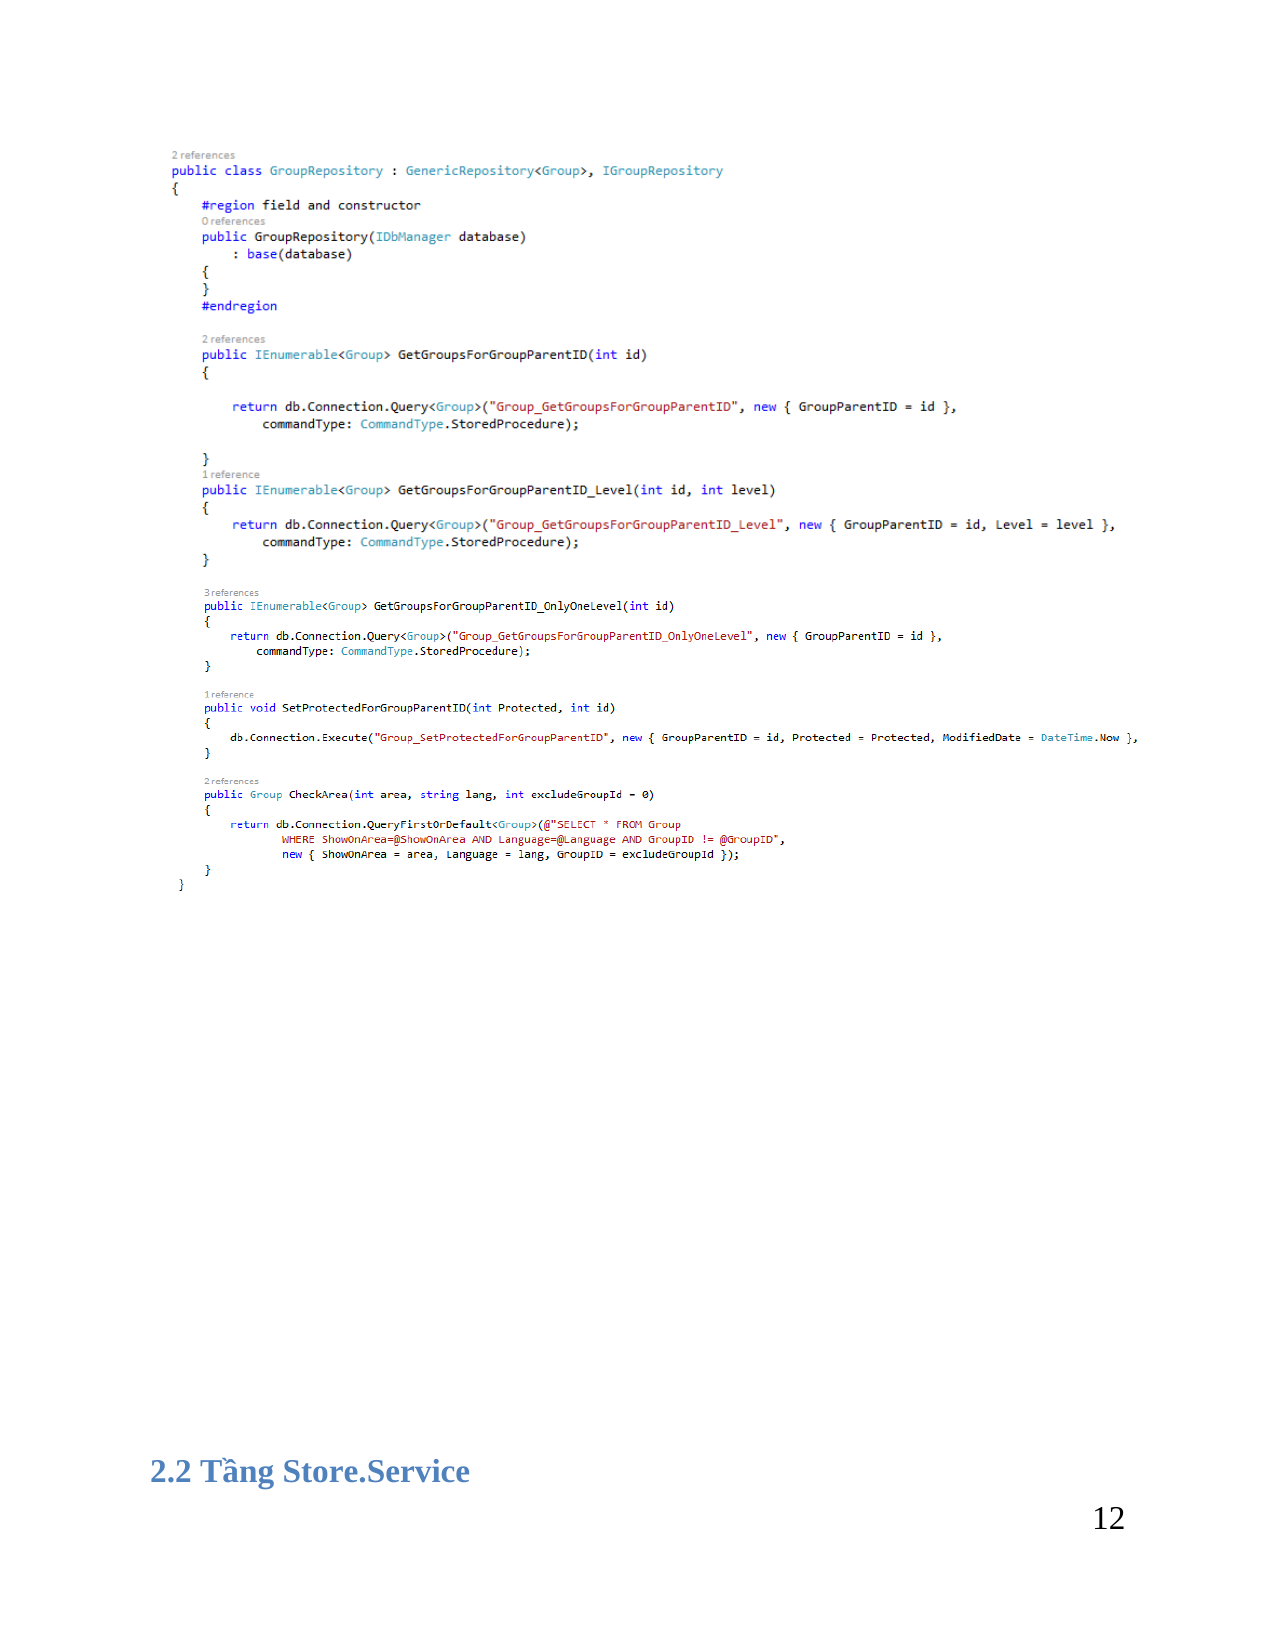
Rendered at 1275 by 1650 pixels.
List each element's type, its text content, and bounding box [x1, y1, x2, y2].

picture [168, 585, 1144, 894]
picture [150, 150, 1125, 569]
subtitle 2.2 Tầng Store.Service [150, 1451, 1125, 1490]
